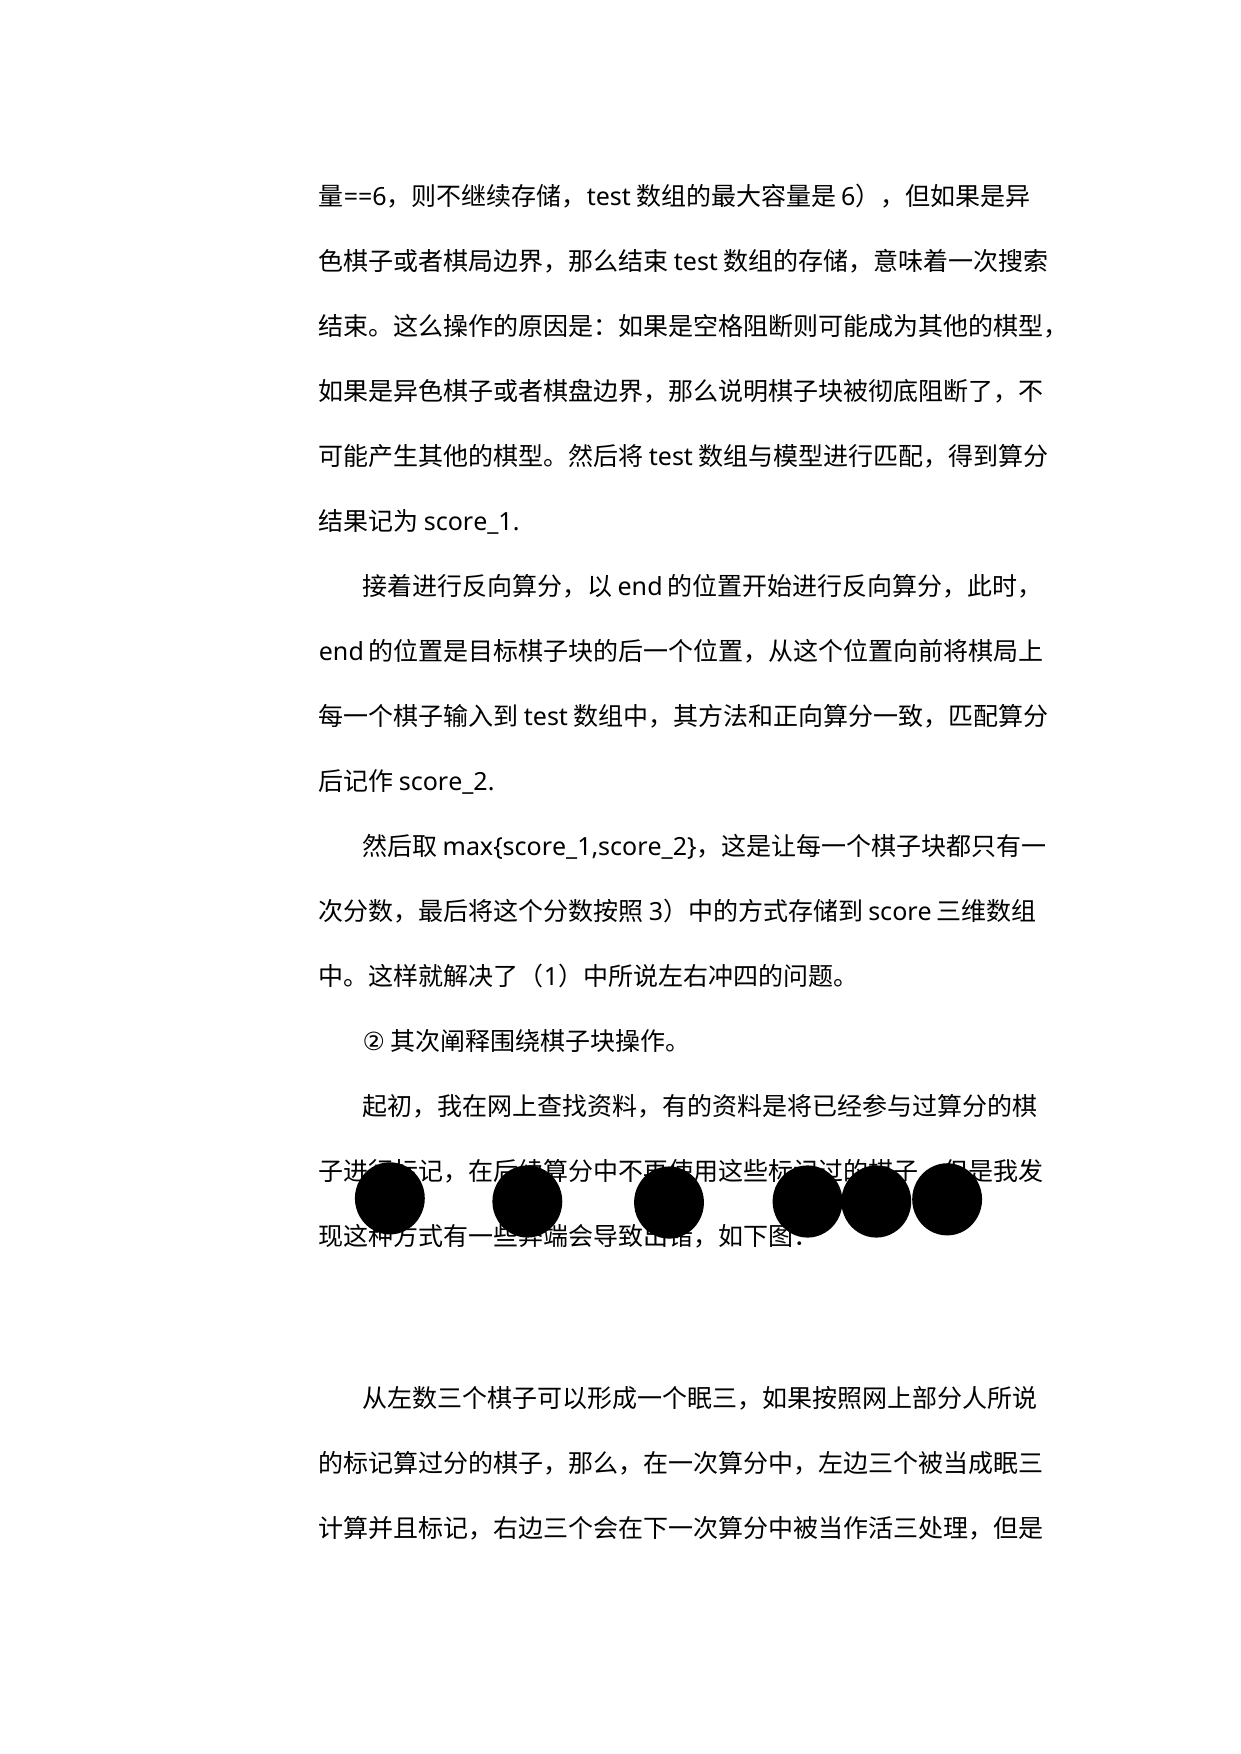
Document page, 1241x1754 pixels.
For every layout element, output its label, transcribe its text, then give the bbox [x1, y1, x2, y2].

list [319, 1364, 1053, 1559]
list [319, 162, 1053, 552]
list 然后取max{score_1,score_2}，这是让每一个棋子块都只有一次分数，最后将这个分数按照3）中的方式存储到score三维数组中。这样就解决了（1）中所说左右冲四的问题。 [319, 812, 1053, 1007]
list ②其次阐释围绕棋子块操作。 [319, 1007, 1053, 1072]
list 接着进行反向算分，以end的位置开始进行反向算分，此时，end的位置是目标棋子块的后一个位置，从这个位置向前将棋局上每一个棋子输入到test数组中，其方法和正向算分一致，匹配算分后记作score_2. [319, 552, 1053, 812]
list 起初，我在网上查找资料，有的资料是将已经参与过算分的棋子进行标记，在后续算分中不再使用这些标记过的棋子，但是我发现这种方式有一些弊端会导致出错，如下图： [319, 1072, 1053, 1267]
